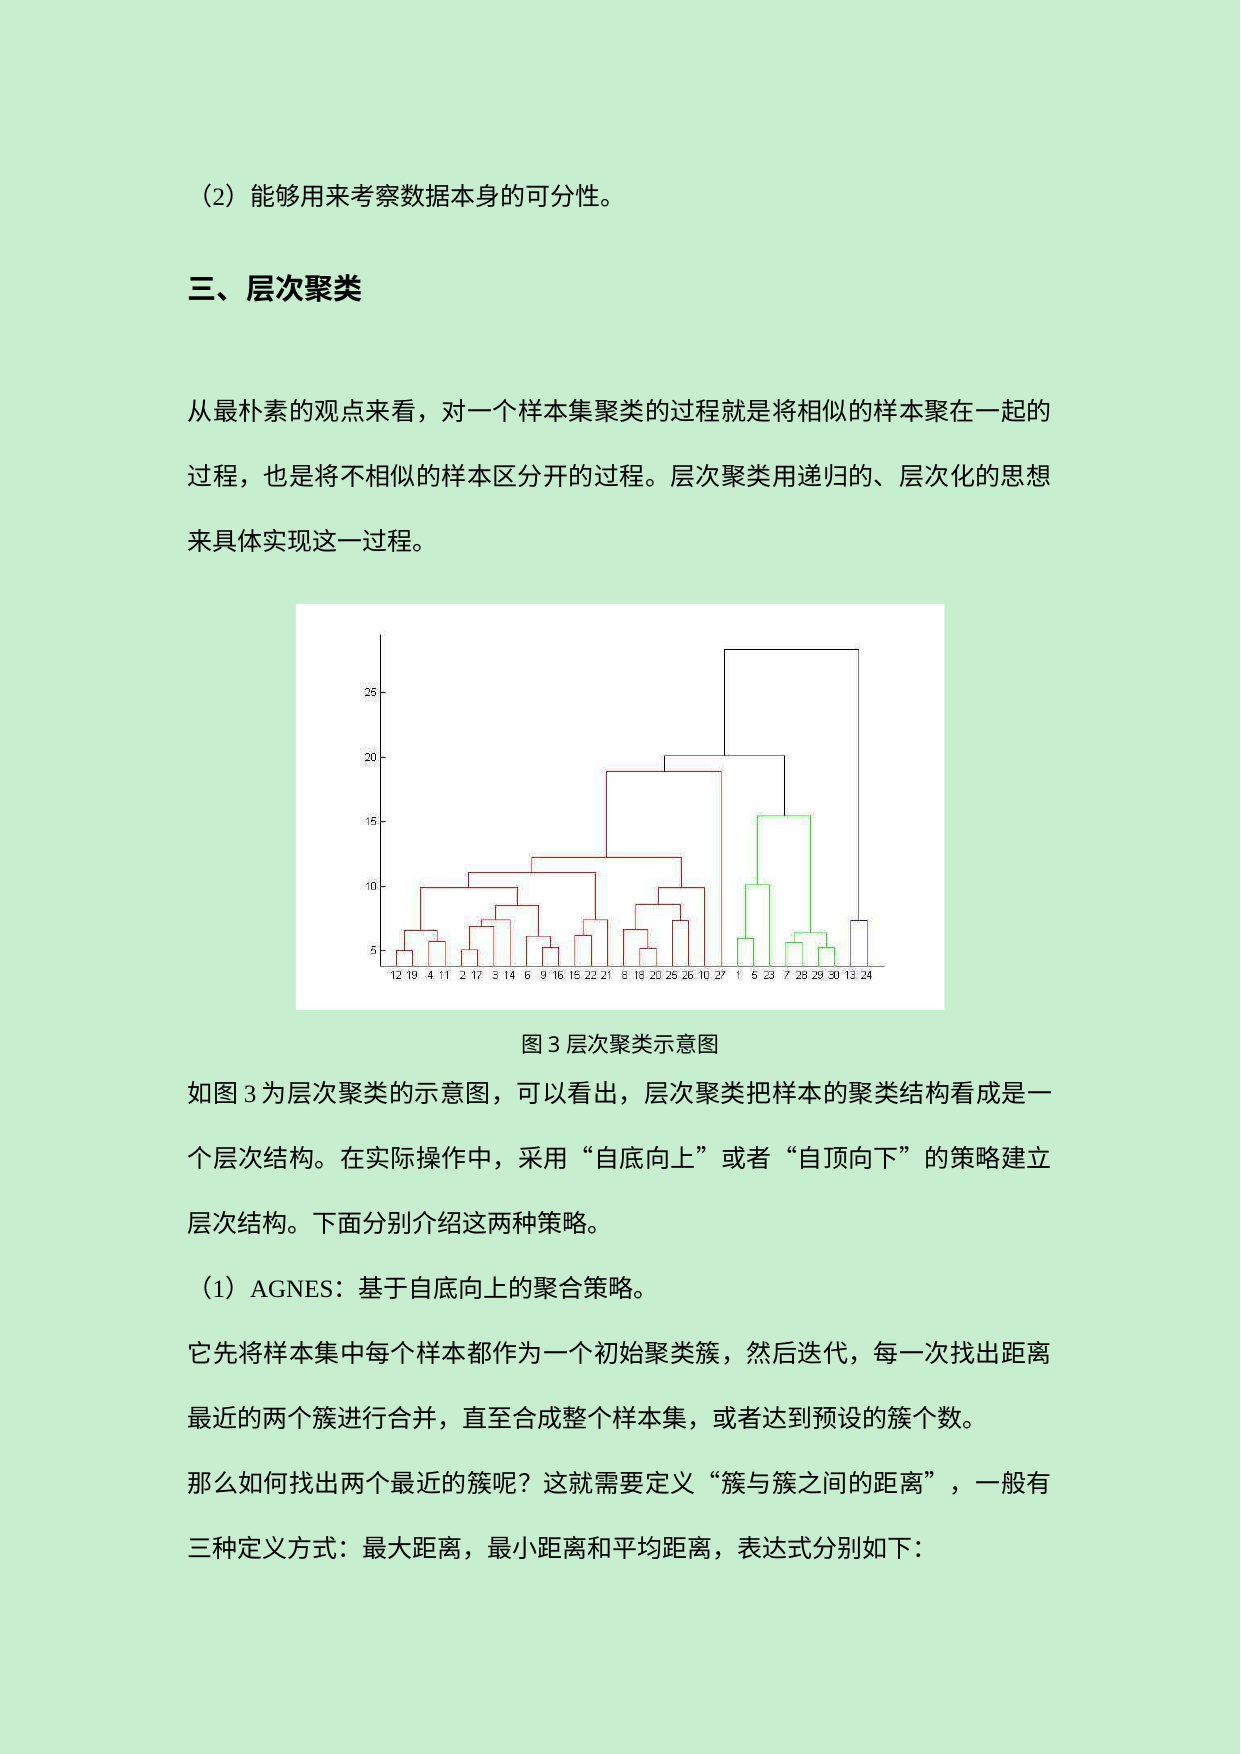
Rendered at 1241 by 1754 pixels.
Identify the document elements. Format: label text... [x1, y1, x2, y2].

text 它先将样本集中每个样本都作为一个初始聚类簇，然后迭代，每一次找出距离最近的两个簇进行合并，直至合成整个样本集，或者达到预设的簇个数。 [187, 1319, 1053, 1449]
text 三、层次聚类 [187, 254, 1053, 319]
text 那么如何找出两个最近的簇呢？这就需要定义“簇与簇之间的距离”，一般有三种定义方式：最大距离，最小距离和平均距离，表达式分别如下： [187, 1449, 1053, 1579]
text 图3 层次聚类示意图 [187, 1027, 1053, 1059]
text 如图3为层次聚类的示意图，可以看出，层次聚类把样本的聚类结构看成是一个层次结构。在实际操作中，采用“自底向上”或者“自顶向下”的策略建立层次结构。下面分别介绍这两种策略。 [187, 1059, 1053, 1254]
text （1）AGNES：基于自底向上的聚合策略。 [187, 1254, 1053, 1319]
text 从最朴素的观点来看，对一个样本集聚类的过程就是将相似的样本聚在一起的过程，也是将不相似的样本区分开的过程。层次聚类用递归的、层次化的思想来具体实现这一过程。 [187, 377, 1053, 572]
picture [295, 604, 945, 1010]
text （2）能够用来考察数据本身的可分性。 [187, 162, 1053, 227]
